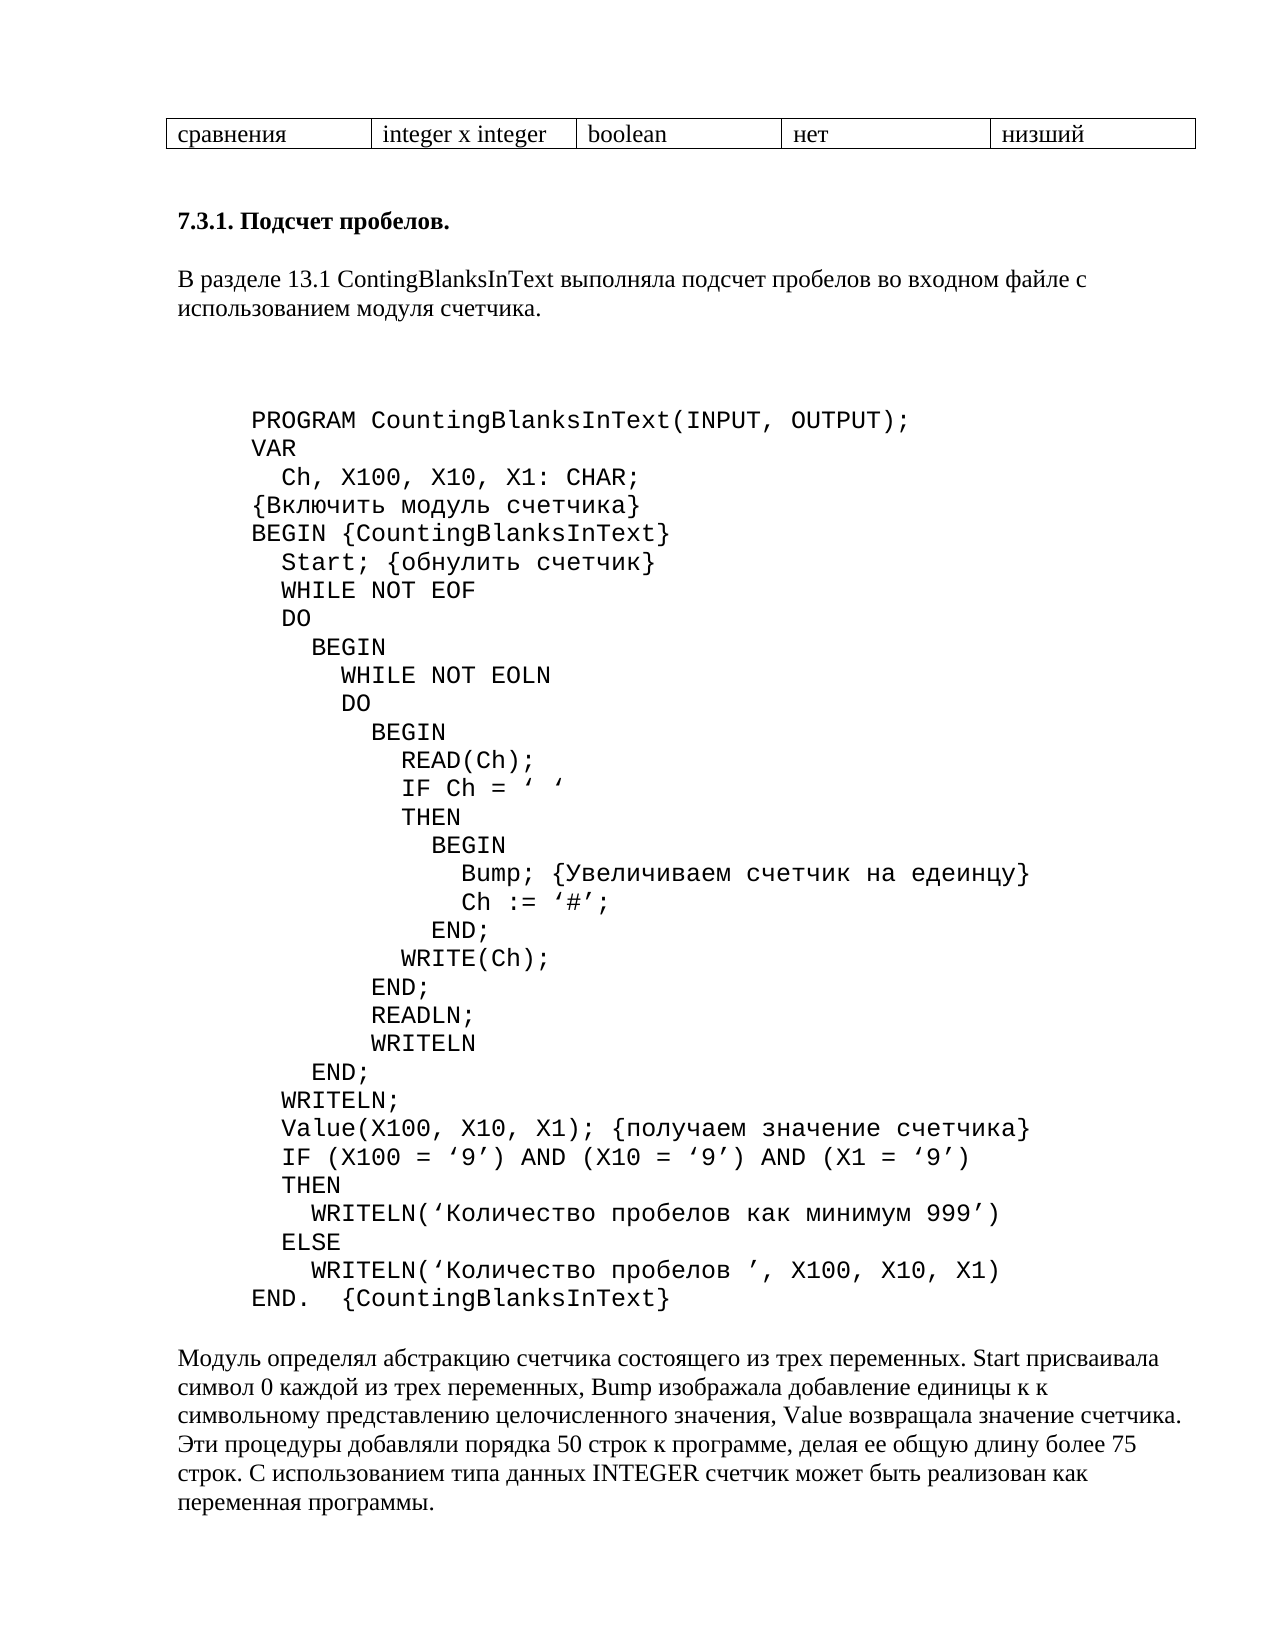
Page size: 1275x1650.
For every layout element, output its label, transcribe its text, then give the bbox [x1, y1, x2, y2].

text END; [251, 1059, 1186, 1088]
text Модуль определял абстракцию счетчика состоящего из трех переменных. Start присваивала символ 0 каждой из трех переменных, Bump изображала добавление единицы к к символьному представлению целочисленного значения, Value возвращала значение счетчика. Эти процедуры добавляли порядка 50 строк к программе, делая ее общую длину более 75 строк. С использованием типа данных INTEGER счетчик может быть реализован как переменная программы. [177, 1343, 1186, 1516]
text END; [251, 918, 1186, 946]
text WHILE NOT EOF [251, 578, 1186, 606]
text VAR [251, 436, 1186, 464]
text END; [251, 974, 1186, 1003]
text WHILE NOT EOLN [251, 663, 1186, 691]
text 7.3.1. Подсчет пробелов. [177, 206, 1186, 235]
text PROGRAM CountingBlanksInText(INPUT, OUTPUT); [251, 408, 1186, 436]
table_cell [372, 119, 576, 148]
text DO [251, 691, 1186, 719]
text WRITELN(‘Количество пробелов ’, X100, X10, X1) [251, 1258, 1186, 1286]
text IF (X100 = ‘9’) AND (X10 = ‘9’) AND (X1 = ‘9’) [251, 1144, 1186, 1173]
text BEGIN [251, 719, 1186, 748]
text BEGIN [251, 833, 1186, 861]
text WRITELN(‘Количество пробелов как минимум ) [251, 1201, 1186, 1229]
text Ch, X100, X10, X1: CHAR; [251, 464, 1186, 493]
text Ch := ‘#’; [251, 889, 1186, 918]
text Value(X100, X10, X1); {получаем значение счетчика} [251, 1116, 1186, 1144]
text THEN [251, 804, 1186, 833]
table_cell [577, 119, 781, 148]
text READLN; [251, 1003, 1186, 1031]
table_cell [167, 119, 371, 148]
text END. {CountingBlanksInText} [251, 1286, 1186, 1314]
table_cell наивысший низший [991, 119, 1195, 148]
text BEGIN [251, 634, 1186, 663]
text ELSE [251, 1229, 1186, 1258]
text {Включить модуль счетчика} [251, 493, 1186, 521]
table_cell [782, 119, 990, 148]
text BEGIN {CountingBlanksInText} [251, 521, 1186, 549]
text WRITE(Ch); [251, 946, 1186, 974]
text DO [251, 606, 1186, 634]
text Bump; {Увеличиваем счетчик на едеинцу} [251, 861, 1186, 889]
text READ(Ch); [251, 748, 1186, 776]
text WRITELN [251, 1031, 1186, 1059]
text В разделе 13.1 ContingBlanksInText выполняла подсчет пробелов во входном файле с использованием модуля счетчика. [177, 264, 1186, 321]
text IF Ch = ‘ ‘ [251, 776, 1186, 804]
text WRITELN; [251, 1088, 1186, 1116]
text THEN [251, 1173, 1186, 1201]
text Start; {обнулить счетчик} [251, 549, 1186, 578]
